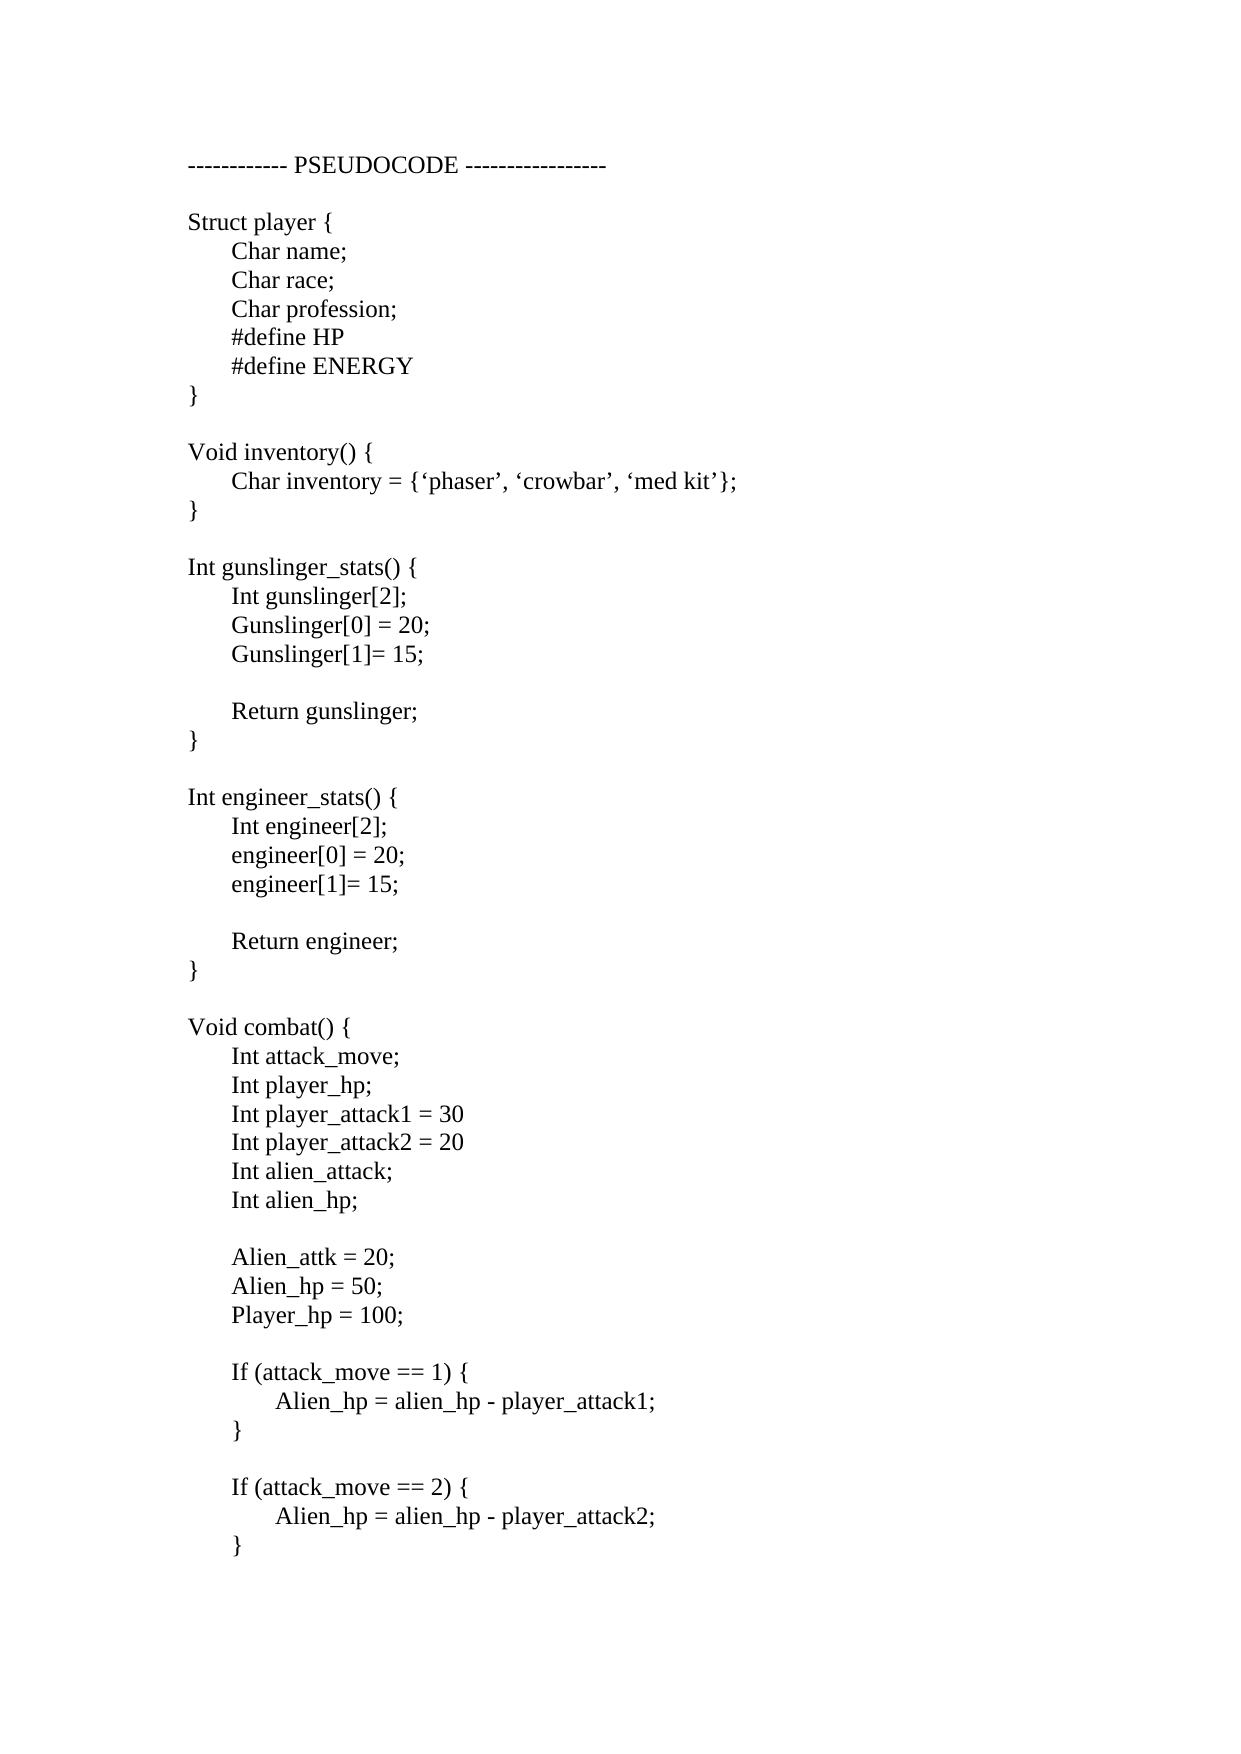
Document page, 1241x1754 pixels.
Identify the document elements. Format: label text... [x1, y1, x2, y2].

text Char race; [187, 265, 1053, 294]
text Int player_attack1 = 30 [187, 1099, 1053, 1127]
text } [187, 1530, 1053, 1559]
text } [187, 380, 1053, 409]
text } [187, 725, 1053, 754]
text } [187, 495, 1053, 524]
text Int player_attack2 = 20 [187, 1127, 1053, 1156]
text Int gunslinger_stats() { [187, 552, 1053, 581]
text Alien_hp = alien_hp - player_attack2; [231, 1501, 1053, 1530]
text engineer[0] = 20; [187, 840, 1053, 869]
text Return gunslinger; [187, 696, 1053, 725]
text If (attack_move == 1) { [187, 1357, 1053, 1386]
text engineer[1]= 15; [187, 869, 1053, 897]
text If (attack_move == 2) { [187, 1472, 1053, 1501]
text Int gunslinger[2]; [187, 581, 1053, 610]
text Gunslinger[0] = 20; [187, 610, 1053, 639]
text Void inventory() { [187, 437, 1053, 466]
text } [187, 1415, 1053, 1444]
text Gunslinger[1]= 15; [187, 639, 1053, 667]
text ------------ PSEUDOCODE ----------------- [187, 150, 1053, 179]
text Alien_hp = 50; [187, 1271, 1053, 1300]
text Int alien_attack; [187, 1156, 1053, 1185]
text Int engineer[2]; [187, 811, 1053, 840]
text Char inventory = {‘phaser’, ‘crowbar’, ‘med kit’}; [187, 466, 1053, 495]
text Alien_hp = alien_hp - player_attack1; [231, 1386, 1053, 1415]
text Int attack_move; [187, 1041, 1053, 1070]
text Alien_attk = 20; [187, 1242, 1053, 1271]
text } [187, 955, 1053, 984]
text #define HP [187, 322, 1053, 351]
text Player_hp = 100; [187, 1300, 1053, 1329]
text Char name; [187, 236, 1053, 265]
text Struct player { [187, 207, 1053, 236]
text Return engineer; [187, 926, 1053, 955]
text Int alien_hp; [187, 1185, 1053, 1214]
text Char profession; [187, 294, 1053, 322]
text Int engineer_stats() { [187, 782, 1053, 811]
text #define ENERGY [187, 351, 1053, 380]
text Void combat() { [187, 1012, 1053, 1041]
text Int player_hp; [187, 1070, 1053, 1099]
